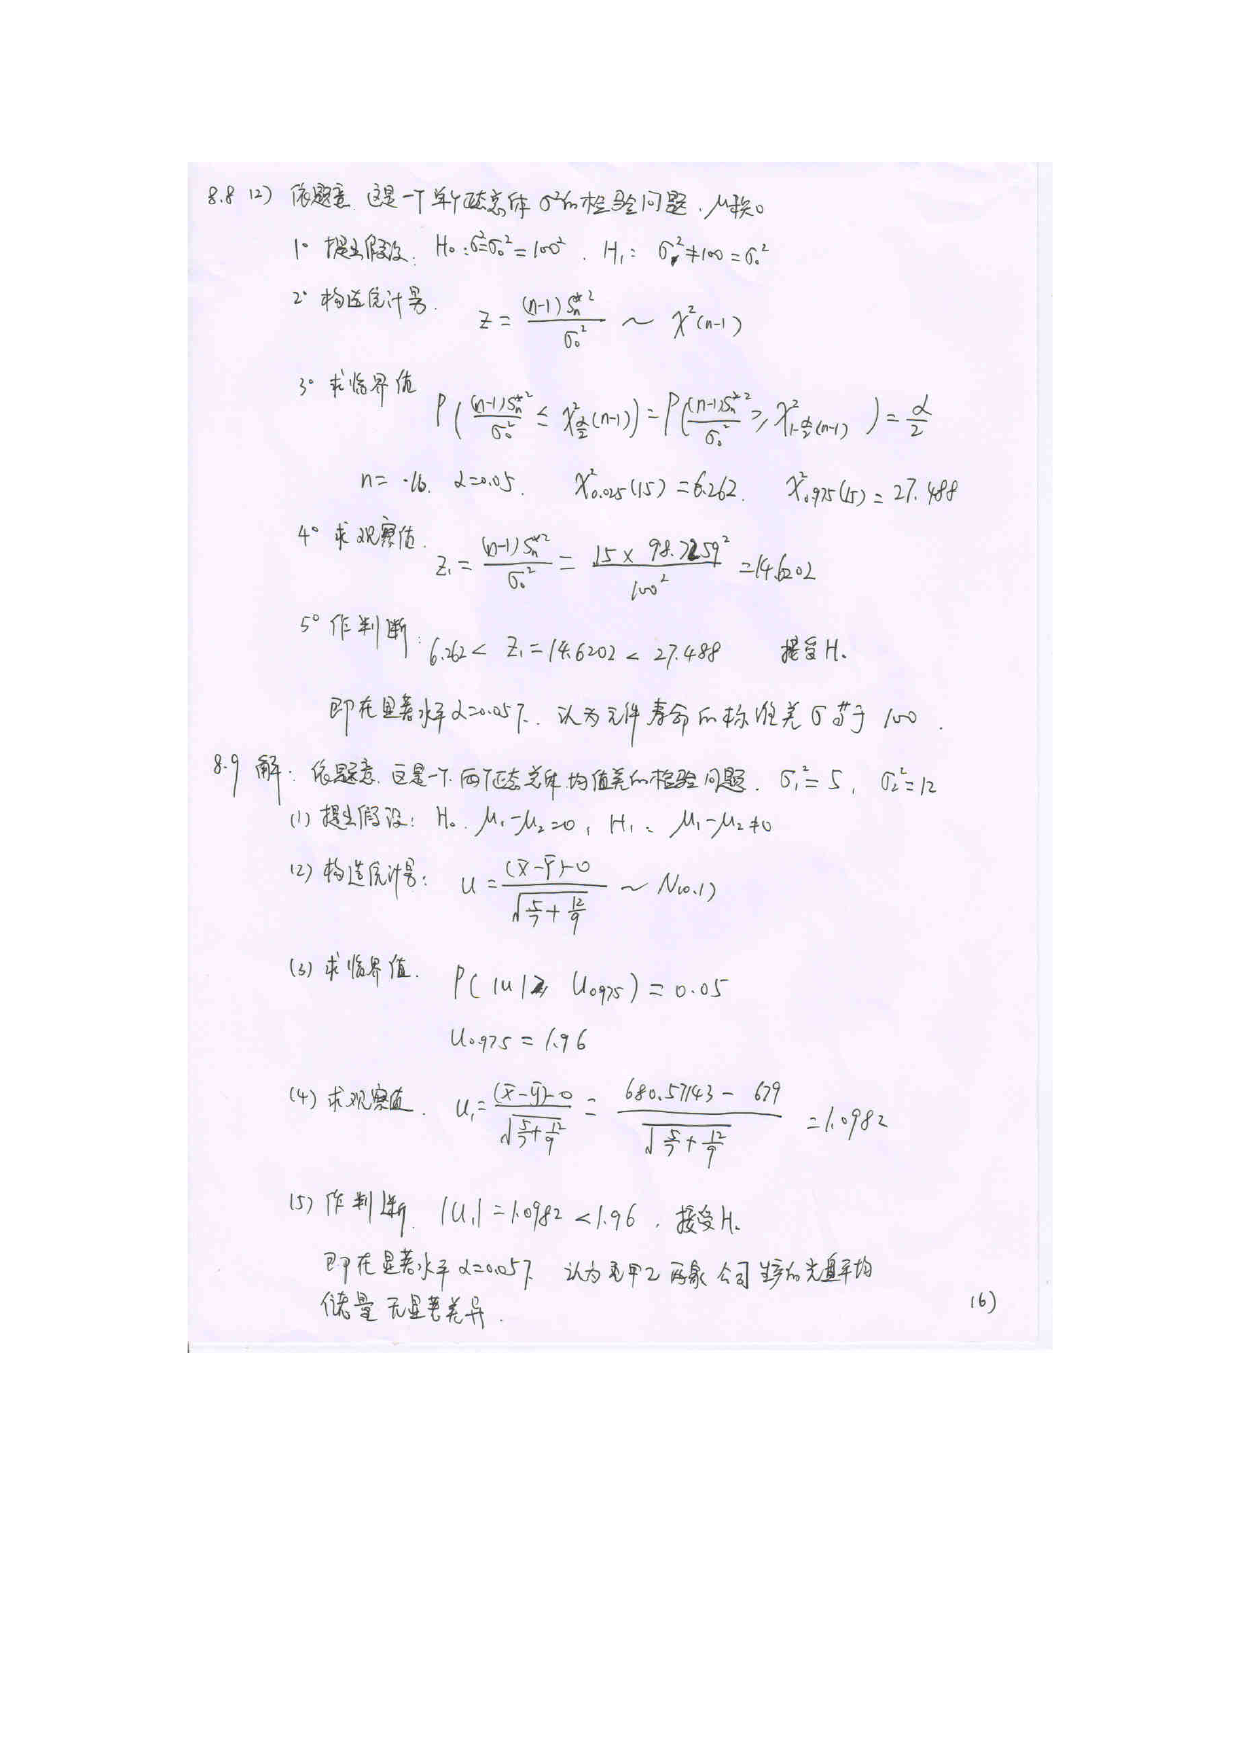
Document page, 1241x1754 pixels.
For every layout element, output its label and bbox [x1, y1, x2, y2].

picture [187, 162, 1053, 1353]
